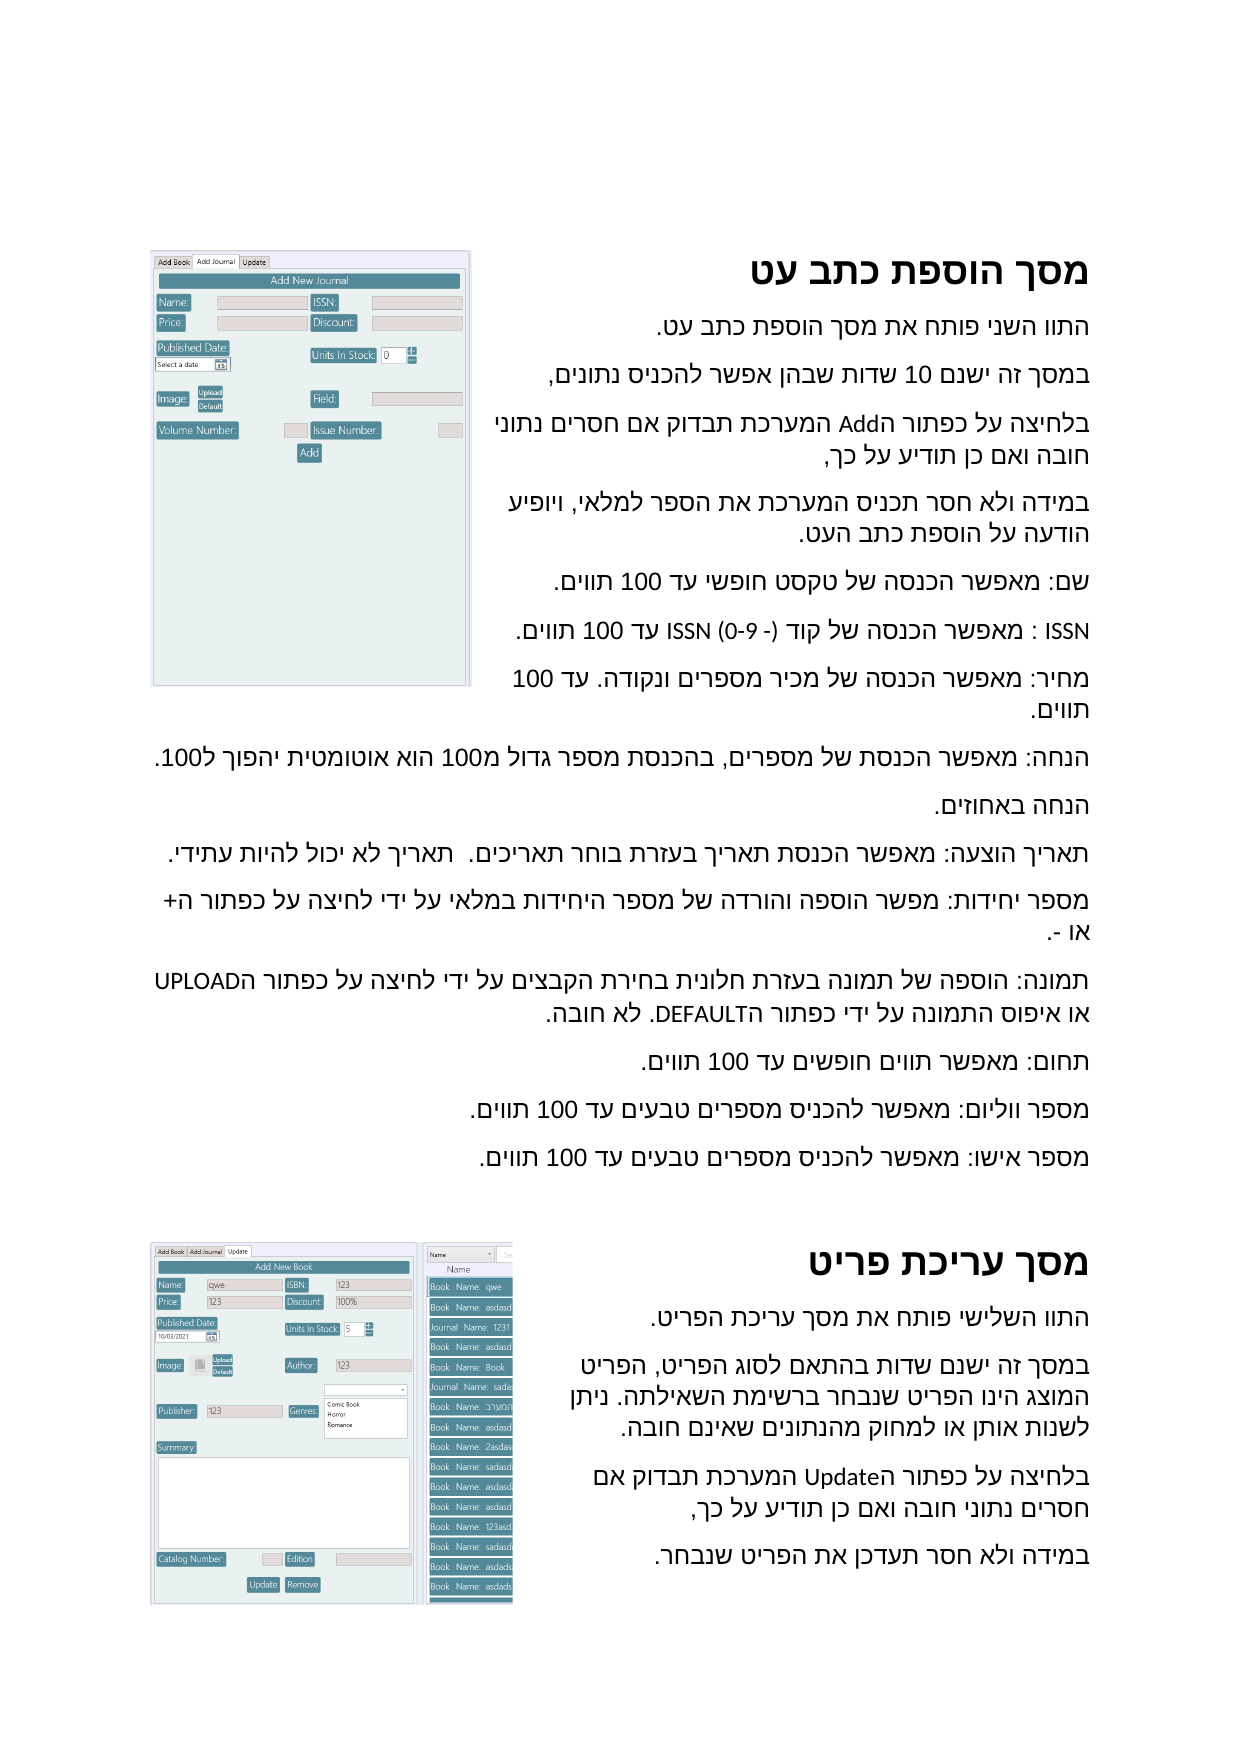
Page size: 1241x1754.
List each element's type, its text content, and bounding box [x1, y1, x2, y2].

text בלחיצה על כפתור הUpdate המערכת תבדוק אם חסרים נתוני חובה ואם כן תודיע על כך, [513, 1461, 1090, 1522]
text תחום: מאפשר תווים חופשים עד 100 תווים. [150, 1047, 1090, 1076]
text תמונה: הוספה של תמונה בעזרת חלונית בחירת הקבצים על ידי לחיצה על כפתור הUPLOAD או איפוס התמונה על ידי כפתור הDEFAULT. לא חובה. [150, 965, 1090, 1028]
text במידה ולא חסר תעדכן את הפריט שנבחר. [513, 1541, 1090, 1570]
text במידה ולא חסר תכניס המערכת את הספר למלאי, ויופיע הודעה על הוספת כתב העט. [472, 488, 1090, 548]
text הנחה באחוזים. [150, 791, 1090, 819]
text במסך זה ישנם שדות בהתאם לסוג הפריט, הפריט המוצג הינו הפריט שנבחר ברשימת השאילתה. ניתן לשנות אותן או למחוק מהנתונים שאינם חובה. [513, 1351, 1090, 1442]
text התוו השלישי פותח את מסך עריכת הפריט. [513, 1303, 1090, 1332]
text ISSN : מאפשר הכנסה של קוד ISSN (0-9 -) עד 100 תווים. [472, 615, 1090, 645]
text מספר אישו: מאפשר להכניס מספרים טבעים עד 100 תווים. [150, 1143, 1090, 1172]
text מחיר: מאפשר הכנסה של מכיר מספרים ונקודה. עד 100 תווים. [150, 664, 1090, 724]
text התוו השני פותח את מסך הוספת כתב עט. [472, 312, 1090, 341]
text מספר ווליום: מאפשר להכניס מספרים טבעים עד 100 תווים. [150, 1095, 1090, 1124]
text במסך זה ישנם 10 שדות שבהן אפשר להכניס נתונים, [472, 360, 1090, 389]
text תאריך הוצעה: מאפשר הכנסת תאריך בעזרת בוחר תאריכים. תאריך לא יכול להיות עתידי. [150, 838, 1090, 867]
text מסך הוספת כתב עט [150, 249, 1090, 292]
text מספר יחידות: מפשר הוספה והורדה של מספר היחידות במלאי על ידי לחיצה על כפתור ה+ או -. [150, 886, 1090, 946]
text שם: מאפשר הכנסה של טקסט חופשי עד 100 תווים. [472, 567, 1090, 596]
text בלחיצה על כפתור הAdd המערכת תבדוק אם חסרים נתוני חובה ואם כן תודיע על כך, [472, 408, 1090, 469]
text הנחה: מאפשר הכנסת של מספרים, בהכנסת מספר גדול מ100 הוא אוטומטית יהפוך ל100. [150, 743, 1090, 772]
picture [150, 1242, 513, 1605]
text מסך עריכת פריט [150, 1240, 1090, 1283]
picture [150, 250, 472, 687]
